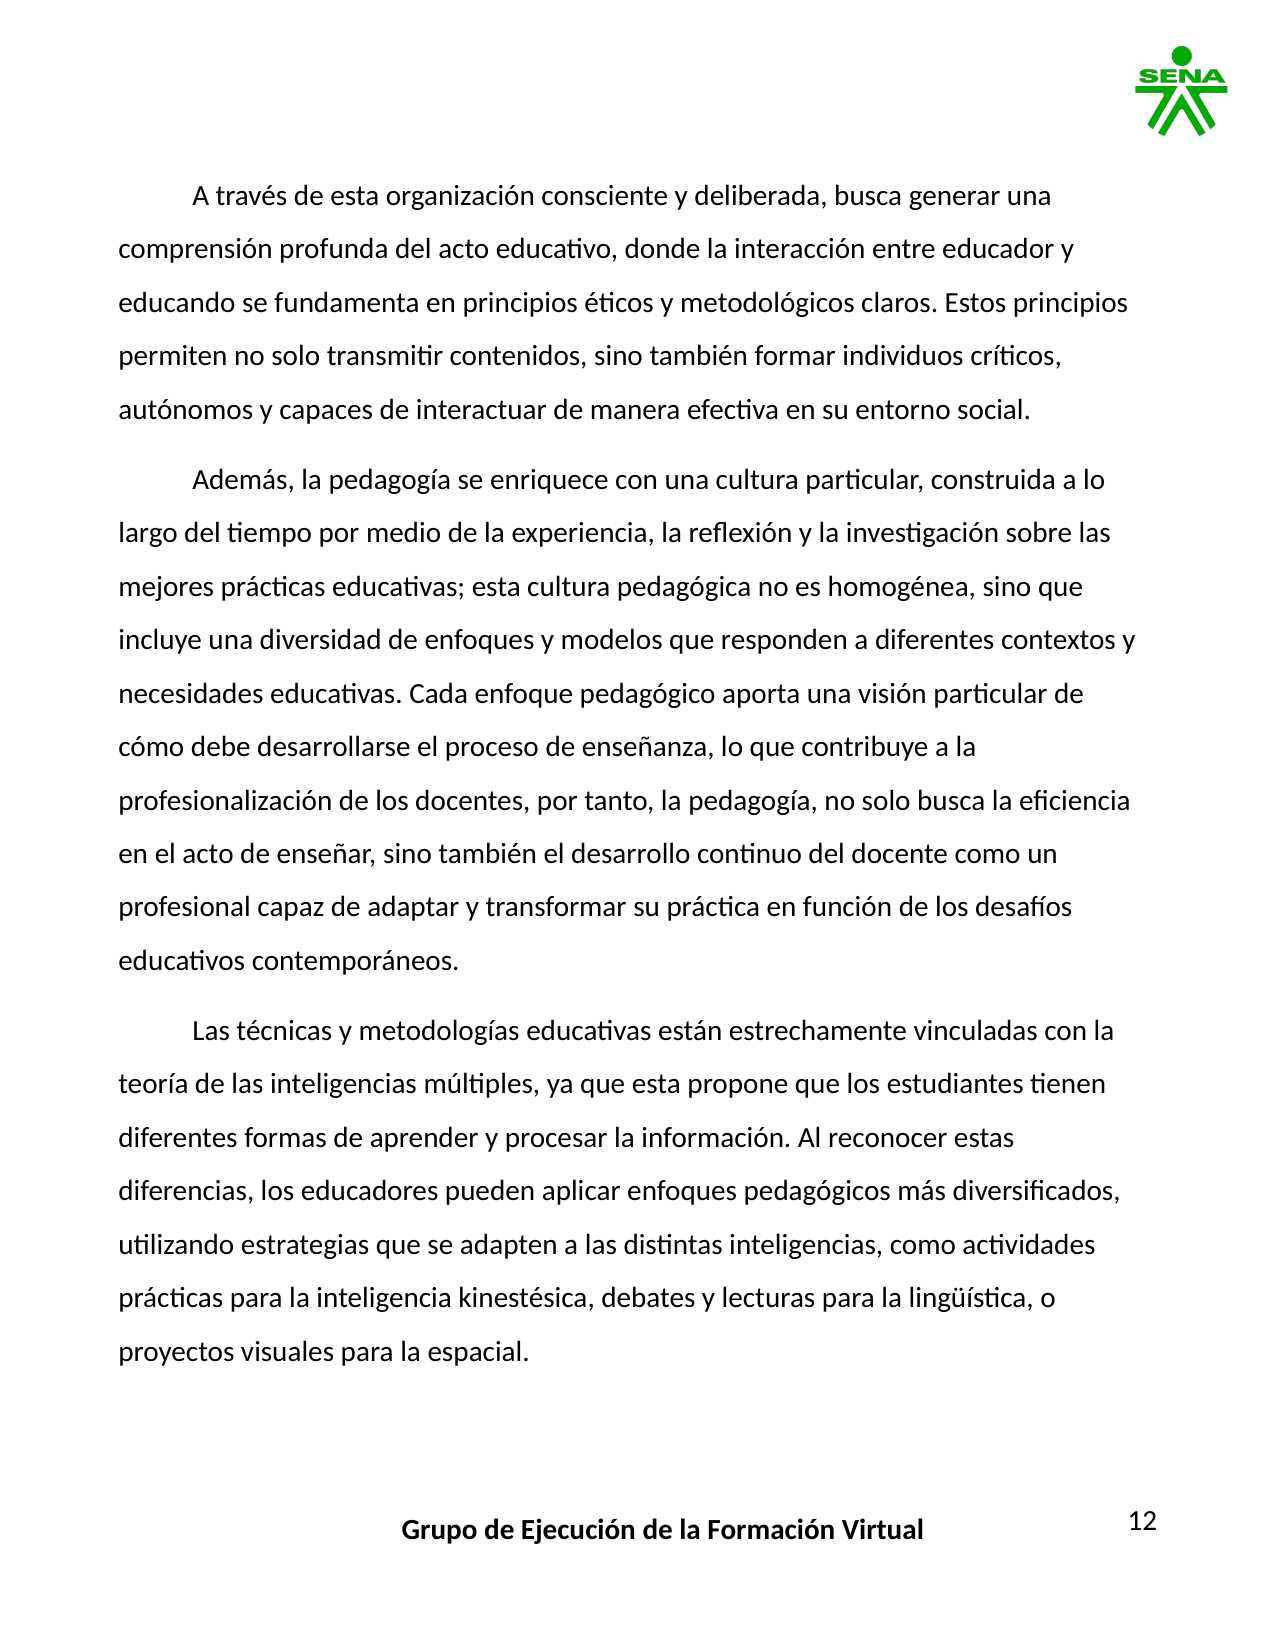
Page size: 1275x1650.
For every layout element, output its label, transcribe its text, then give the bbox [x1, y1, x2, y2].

text Las técnicas y metodologías educativas están estrechamente vinculadas con la teoría de las inteligencias múltiples, ya que esta propone que los estudiantes tienen diferentes formas de aprender y procesar la información. Al reconocer estas diferencias, los educadores pueden aplicar enfoques pedagógicos más diversificados, utilizando estrategias que se adapten a las distintas inteligencias, como actividades prácticas para la inteligencia kinestésica, debates y lecturas para la lingüística, o proyectos visuales para la espacial. [118, 1012, 1157, 1368]
text A través de esta organización consciente y deliberada, busca generar una comprensión profunda del acto educativo, donde la interacción entre educador y educando se fundamenta en principios éticos y metodológicos claros. Estos principios permiten no solo transmitir contenidos, sino también formar individuos críticos, autónomos y capaces de interactuar de manera efectiva en su entorno social. [118, 177, 1157, 427]
picture [1135, 46, 1228, 136]
text Además, la pedagogía se enriquece con una cultura particular, construida a lo largo del tiempo por medio de la experiencia, la reflexión y la investigación sobre las mejores prácticas educativas; esta cultura pedagógica no es homogénea, sino que incluye una diversidad de enfoques y modelos que responden a diferentes contextos y necesidades educativas. Cada enfoque pedagógico aporta una visión particular de cómo debe desarrollarse el proceso de enseñanza, lo que contribuye a la profesionalización de los docentes, por tanto, la pedagogía, no solo busca la eficiencia en el acto de enseñar, sino también el desarrollo continuo del docente como un profesional capaz de adaptar y transformar su práctica en función de los desafíos educativos contemporáneos. [118, 461, 1157, 978]
